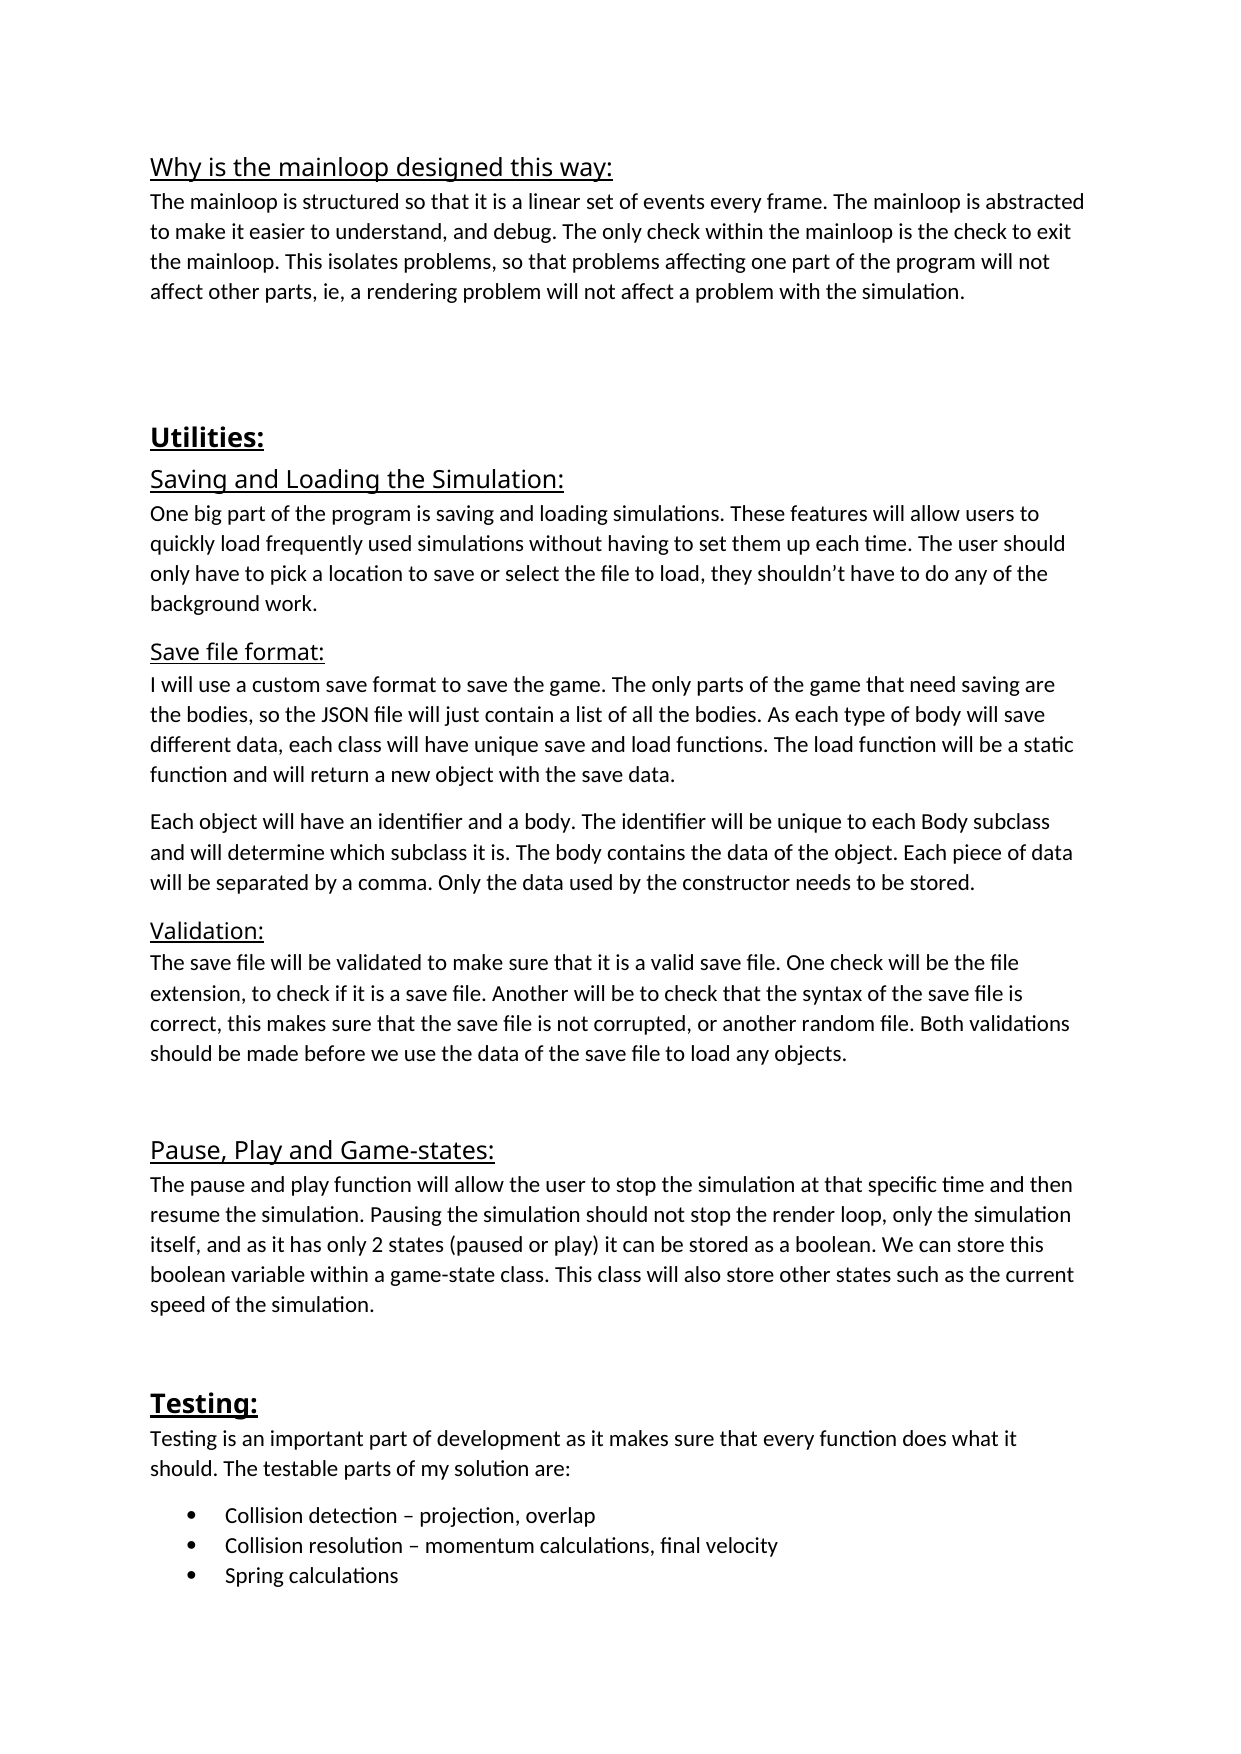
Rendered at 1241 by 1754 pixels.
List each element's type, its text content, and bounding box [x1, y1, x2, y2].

list Collision resolution – momentum calculations, final velocity [187, 1531, 1090, 1559]
text One big part of the program is saving and loading simulations. These features will allow users to quickly load frequently used simulations without having to set them up each time. The user should only have to pick a location to save or select the file to load, they shouldn’t have to do any of the background work. [150, 499, 1090, 617]
text The save file will be validated to make sure that it is a valid save file. One check will be the file extension, to check if it is a save file. Another will be to check that the syntax of the save file is correct, this makes sure that the save file is not corrupted, or another random file. Both validations should be made before we use the data of the save file to load any objects. [150, 948, 1090, 1067]
subtitle Testing: [150, 1384, 1090, 1421]
list Spring calculations [187, 1562, 1090, 1589]
text Each object will have an identifier and a body. The identifier will be unique to each Body subclass and will determine which subclass it is. The body contains the data of the object. Each piece of data will be separated by a comma. Only the data used by the constructor needs to be stored. [150, 807, 1090, 896]
text I will use a custom save format to save the game. The only parts of the game that need saving are the bodies, so the JSON file will just contain a list of all the bodies. As each type of body will save different data, each class will have unique save and load functions. The load function will be a static function and will return a new object with the save data. [150, 670, 1090, 789]
text The mainloop is structured so that it is a linear set of events every frame. The mainloop is abstracted to make it easier to understand, and debug. The only check within the mainloop is the check to exit the mainloop. This isolates problems, so that problems affecting one part of the program will not affect other parts, ie, a rendering problem will not affect a problem with the simulation. [150, 187, 1090, 305]
subtitle Validation: [150, 915, 1090, 946]
subtitle Utilities: [150, 418, 1090, 455]
subtitle Save file format: [150, 636, 1090, 667]
subtitle Saving and Loading the Simulation: [150, 462, 1090, 496]
subtitle Why is the mainloop designed this way: [150, 150, 1090, 184]
subtitle Pause, Play and Game-states: [150, 1133, 1090, 1167]
text The pause and play function will allow the user to stop the simulation at that specific time and then resume the simulation. Pausing the simulation should not stop the render loop, only the simulation itself, and as it has only 2 states (paused or play) it can be stored as a boolean. We can store this boolean variable within a game-state class. This class will also store other states such as the current speed of the simulation. [150, 1170, 1090, 1318]
text Testing is an important part of development as it makes sure that every function does what it should. The testable parts of my solution are: [150, 1424, 1090, 1482]
list Collision detection – projection, overlap [187, 1501, 1090, 1529]
